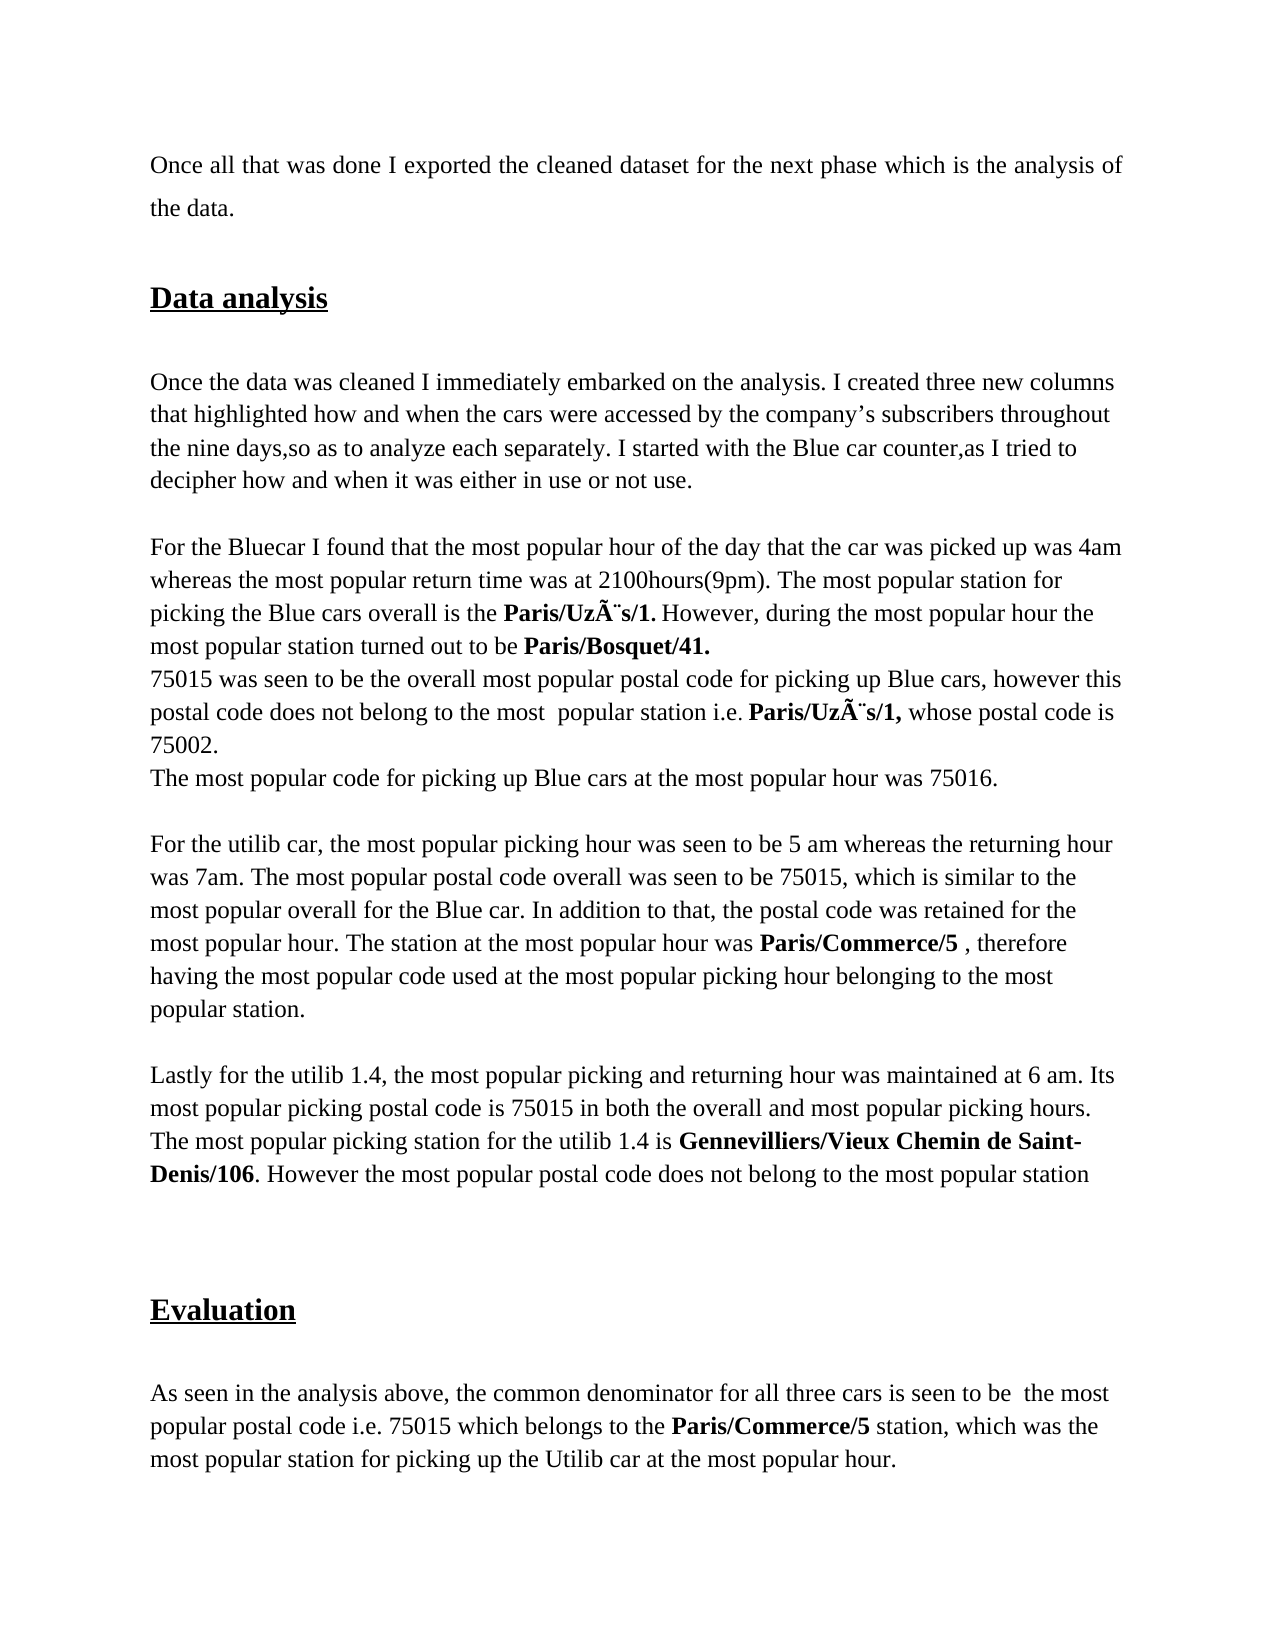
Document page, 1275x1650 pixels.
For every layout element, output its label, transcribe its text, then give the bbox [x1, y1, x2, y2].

subtitle Data analysis [150, 279, 1125, 315]
text For the utilib car, the most popular picking hour was seen to be 5 am whereas the returning hour was 7am. The most popular postal code overall was seen to be 75015, which is similar to the most popular overall for the Blue car. In addition to that, the postal code was retained for the most popular hour. The station at the most popular hour was Paris/Commerce/5 , therefore having the most popular code used at the most popular picking hour belonging to the most popular station. [150, 829, 1125, 1023]
subtitle Evaluation [150, 1291, 1125, 1327]
text The most popular code for picking up Blue cars at the most popular hour was 75016. [150, 763, 1125, 792]
text Once the data was cleaned I immediately embarked on the analysis. I created three new columns that highlighted how and when the cars were accessed by the company’s subscribers throughout the nine days,so as to analyze each separately. I started with the Blue car counter,as I tried to decipher how and when it was either in use or not use. [150, 367, 1125, 494]
text 75015 was seen to be the overall most popular postal code for picking up Blue cars, however this postal code does not belong to the most popular station i.e. Paris/UzÃ¨s/1, whose postal code is 75002. [150, 664, 1125, 758]
text For the Bluecar I found that the most popular hour of the day that the car was picked up was 4am whereas the most popular return time was at 2100hours(9pm). The most popular station for picking the Blue cars overall is the Paris/UzÃ¨s/1. However, during the most popular hour the most popular station turned out to be Paris/Bosquet/41. [150, 532, 1125, 659]
text As seen in the analysis above, the common denominator for all three cars is seen to be the most popular postal code i.e. 75015 which belongs to the Paris/Commerce/5 station, which was the most popular station for picking up the Utilib car at the most popular hour. [150, 1378, 1125, 1473]
text Lastly for the utilib 1.4, the most popular picking and returning hour was maintained at 6 am. Its most popular picking postal code is 75015 in both the overall and most popular picking hours. The most popular picking station for the utilib 1.4 is Gennevilliers/Vieux Chemin de Saint-Denis/106. However the most popular postal code does not belong to the most popular station [150, 1060, 1125, 1188]
text Once all that was done I exported the cleaned dataset for the next phase which is the analysis of the data. [150, 150, 1125, 222]
